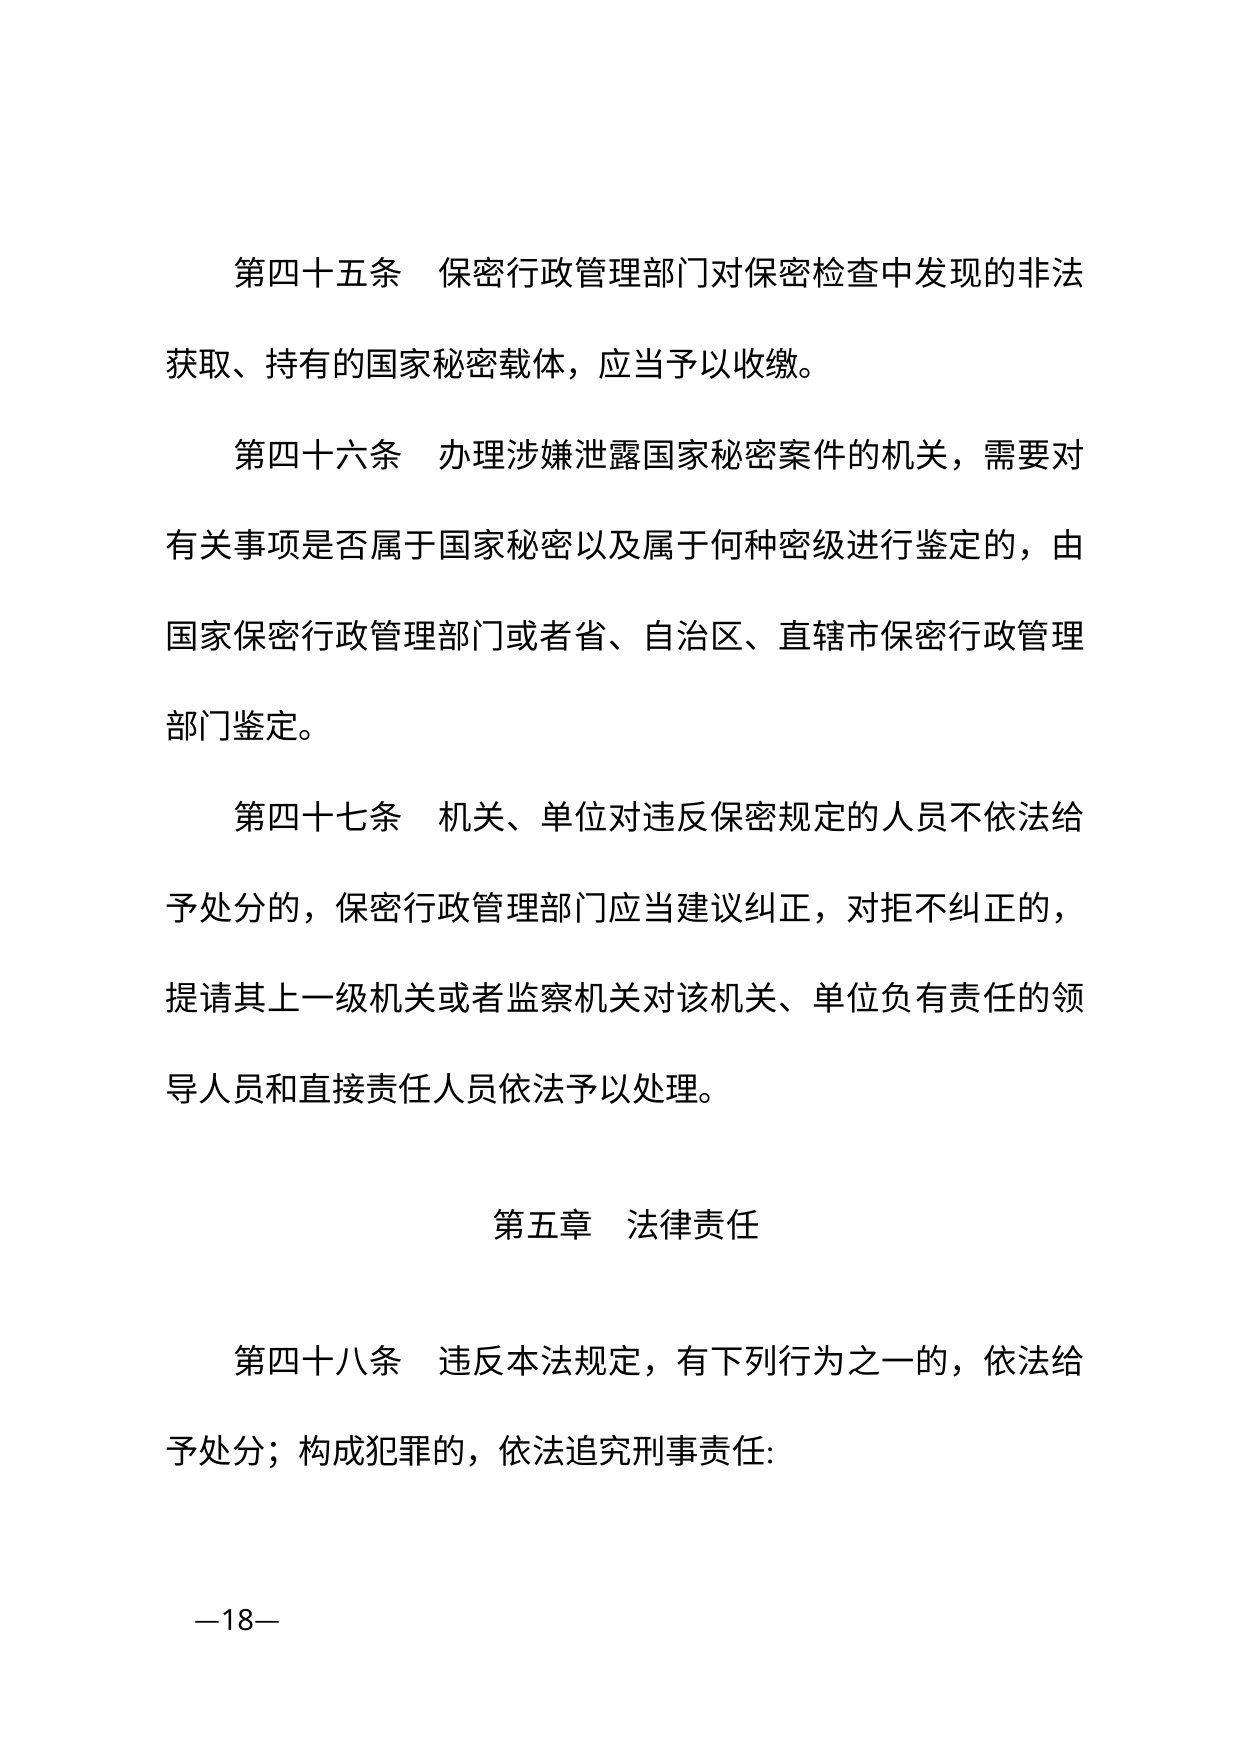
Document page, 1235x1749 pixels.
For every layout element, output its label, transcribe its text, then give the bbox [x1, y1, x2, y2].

text 第四十六条 办理涉嫌泄露国家秘密案件的机关，需要对有关事项是否属于国家秘密以及属于何种密级进行鉴定的，由国家保密行政管理部门或者省、自治区、直辖市保密行政管理部门鉴定。 [165, 407, 1087, 770]
text 第五章 法律责任 [165, 1177, 1087, 1268]
text 第四十五条 保密行政管理部门对保密检查中发现的非法获取、持有的国家秘密载体，应当予以收缴。 [165, 226, 1087, 407]
text 第四十八条 违反本法规定，有下列行为之一的，依法给予处分；构成犯罪的，依法追究刑事责任: [165, 1313, 1087, 1495]
text 第四十七条 机关、单位对违反保密规定的人员不依法给予处分的，保密行政管理部门应当建议纠正，对拒不纠正的，提请其上一级机关或者监察机关对该机关、单位负有责任的领导人员和直接责任人员依法予以处理。 [165, 770, 1087, 1132]
